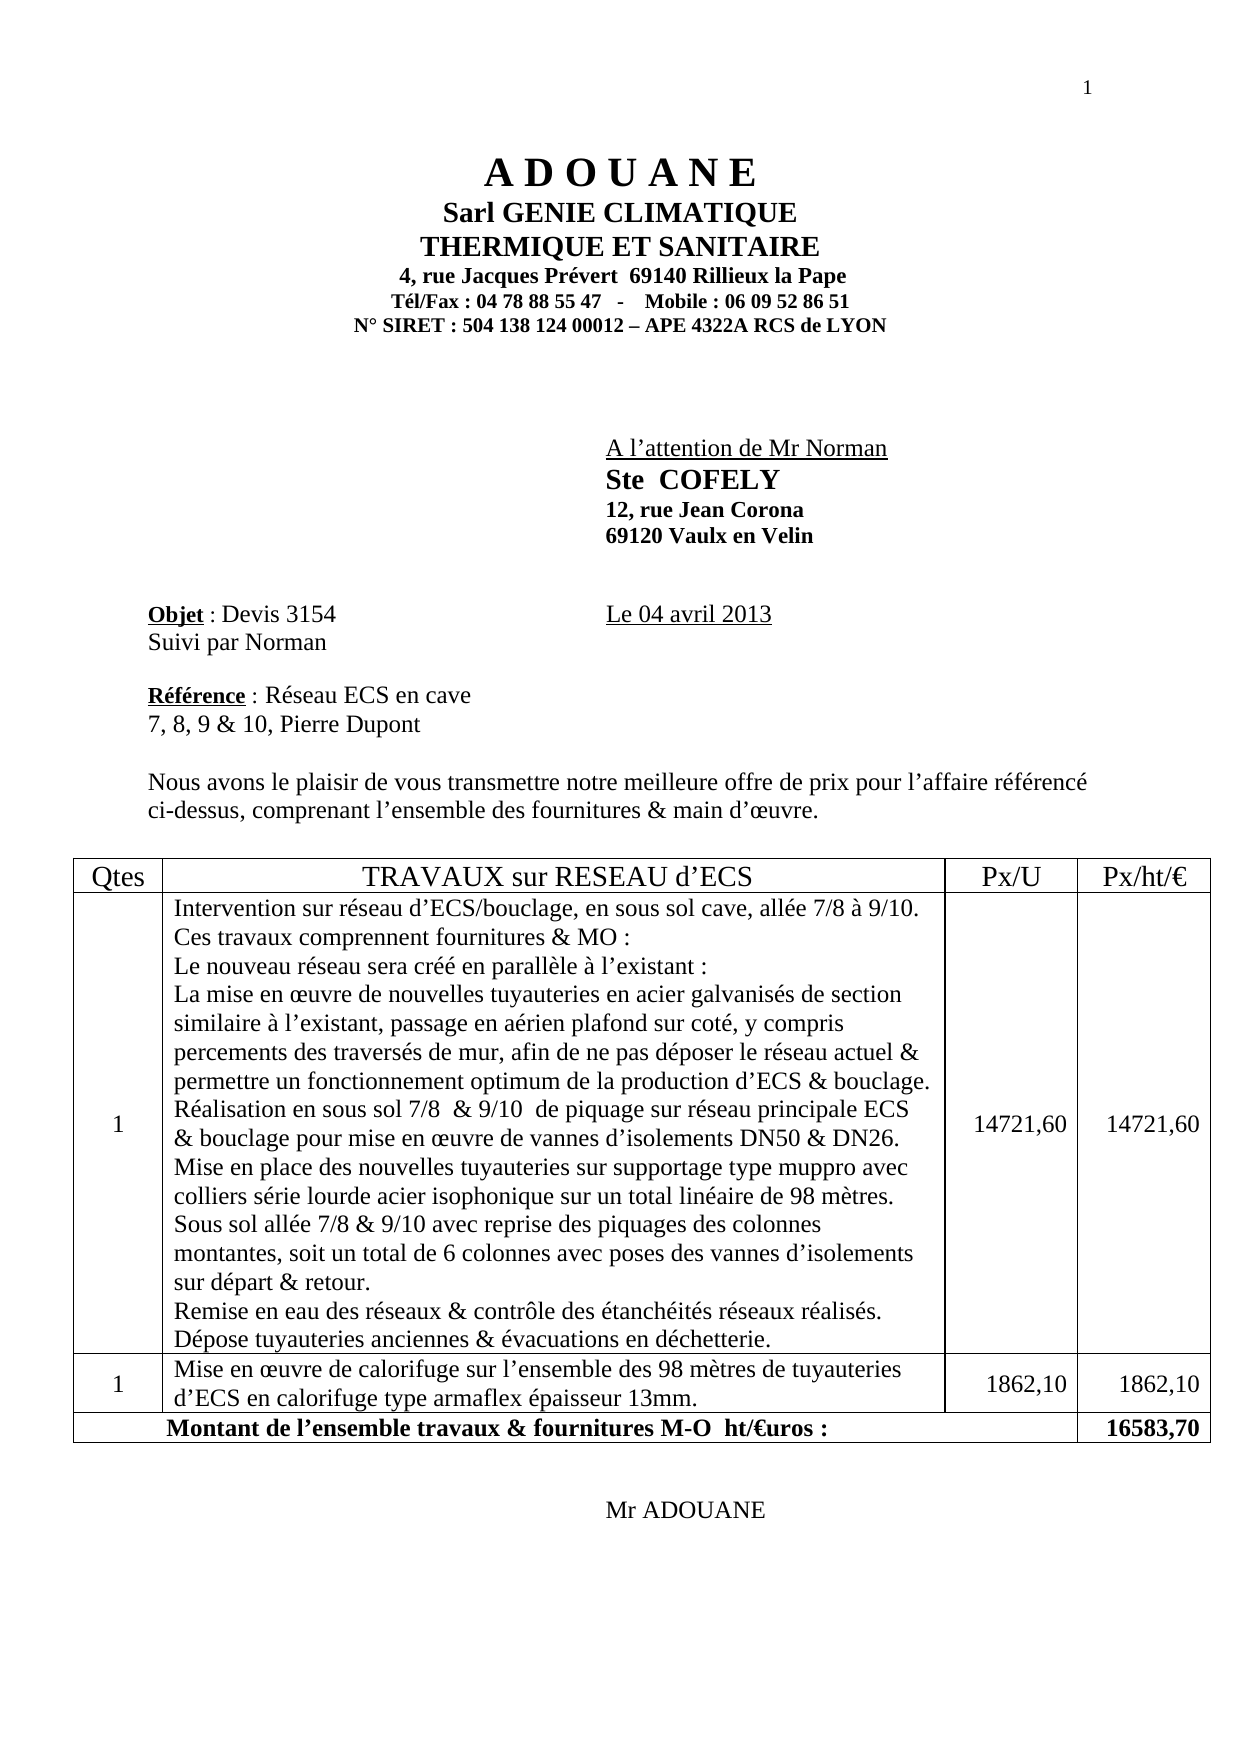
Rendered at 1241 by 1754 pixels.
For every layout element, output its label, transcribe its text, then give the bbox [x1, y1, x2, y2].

table_cell 14721,60 [1078, 893, 1210, 1353]
table_cell Intervention sur réseau d’ECS/bouclage, en sous sol cave, allée 7/8 à 9/10. Ces travaux comprennent fournitures & MO : Le nouveau réseau sera créé en parallèle à l’existant : La mise en œuvre de nouvelles tuyauteries en acier galvanisés de section similaire à l’existant, passage en aérien plafond sur coté, y compris percements des traversés de mur, afin de ne pas déposer le réseau actuel & permettre un fonctionnement optimum de la production d’ECS & bouclage. Réalisation en sous sol 7/8 & 9/10 de piquage sur réseau principale ECS & bouclage pour mise en œuvre de vannes d’isolements DN50 & DN26. Mise en place des nouvelles tuyauteries sur supportage type muppro avec colliers série lourde acier isophonique sur un total linéaire de 98 mètres. Sous sol allée 7/8 & 9/10 avec reprise des piquages des colonnes montantes, soit un total de 6 colonnes avec poses des vannes d’isolements sur départ & retour. Remise en eau des réseaux & contrôle des étanchéités réseaux réalisés. Dépose tuyauteries anciennes & évacuations en déchetterie. [163, 893, 944, 1353]
table_header Px/U [946, 859, 1077, 892]
text Objet : Devis 3154 Le 04 avril 2013 [148, 599, 1093, 627]
text Tél/Fax : 04 78 88 55 47 - Mobile : 06 09 52 86 51 [148, 289, 1093, 313]
text Référence : Réseau ECS en cave [148, 680, 1093, 709]
text Suivi par Norman [148, 627, 1093, 656]
table_cell 16583,70 [1078, 1413, 1210, 1442]
table_cell Montant de l’ensemble travaux & fournitures M-O ht/€uros : [74, 1413, 1077, 1442]
text Nous avons le plaisir de vous transmettre notre meilleure offre de prix pour l’affaire référencé ci-dessus, comprenant l’ensemble des fournitures & main d’œuvre. [148, 767, 1093, 824]
subtitle Ste COFELY [148, 462, 1093, 496]
table_header Qtes [74, 859, 162, 892]
table_cell Mise en œuvre de calorifuge sur l’ensemble des 98 mètres de tuyauteries d’ECS en calorifuge type armaflex épaisseur 13mm. [163, 1354, 944, 1412]
subtitle THERMIQUE ET SANITAIRE [148, 229, 1093, 263]
table_cell 1 [74, 1354, 162, 1412]
table_header Px/ht/€ [1078, 859, 1210, 892]
subtitle N° SIRET : 504 138 124 00012 – APE 4322A RCS de LYON [148, 313, 1093, 337]
table_header TRAVAUX sur RESEAU d’ECS [163, 859, 944, 892]
table_cell 1 [74, 893, 162, 1353]
text Sarl GENIE CLIMATIQUE [148, 196, 1093, 229]
text 12, rue Jean Corona [148, 496, 1093, 522]
subtitle A l’attention de Mr Norman [148, 433, 1093, 462]
text 7, 8, 9 & 10, Pierre Dupont [148, 709, 1093, 738]
table_cell 1862,10 [946, 1354, 1077, 1412]
table_cell 14721,60 [946, 893, 1077, 1353]
text 69120 Vaulx en Velin [148, 522, 1093, 548]
title A D O U A N E [148, 148, 1093, 196]
text Mr ADOUANE [148, 1495, 1093, 1524]
text 4, rue Jacques Prévert 69140 Rillieux la Pape [148, 263, 1093, 289]
table_cell 1862,10 [1078, 1354, 1210, 1412]
